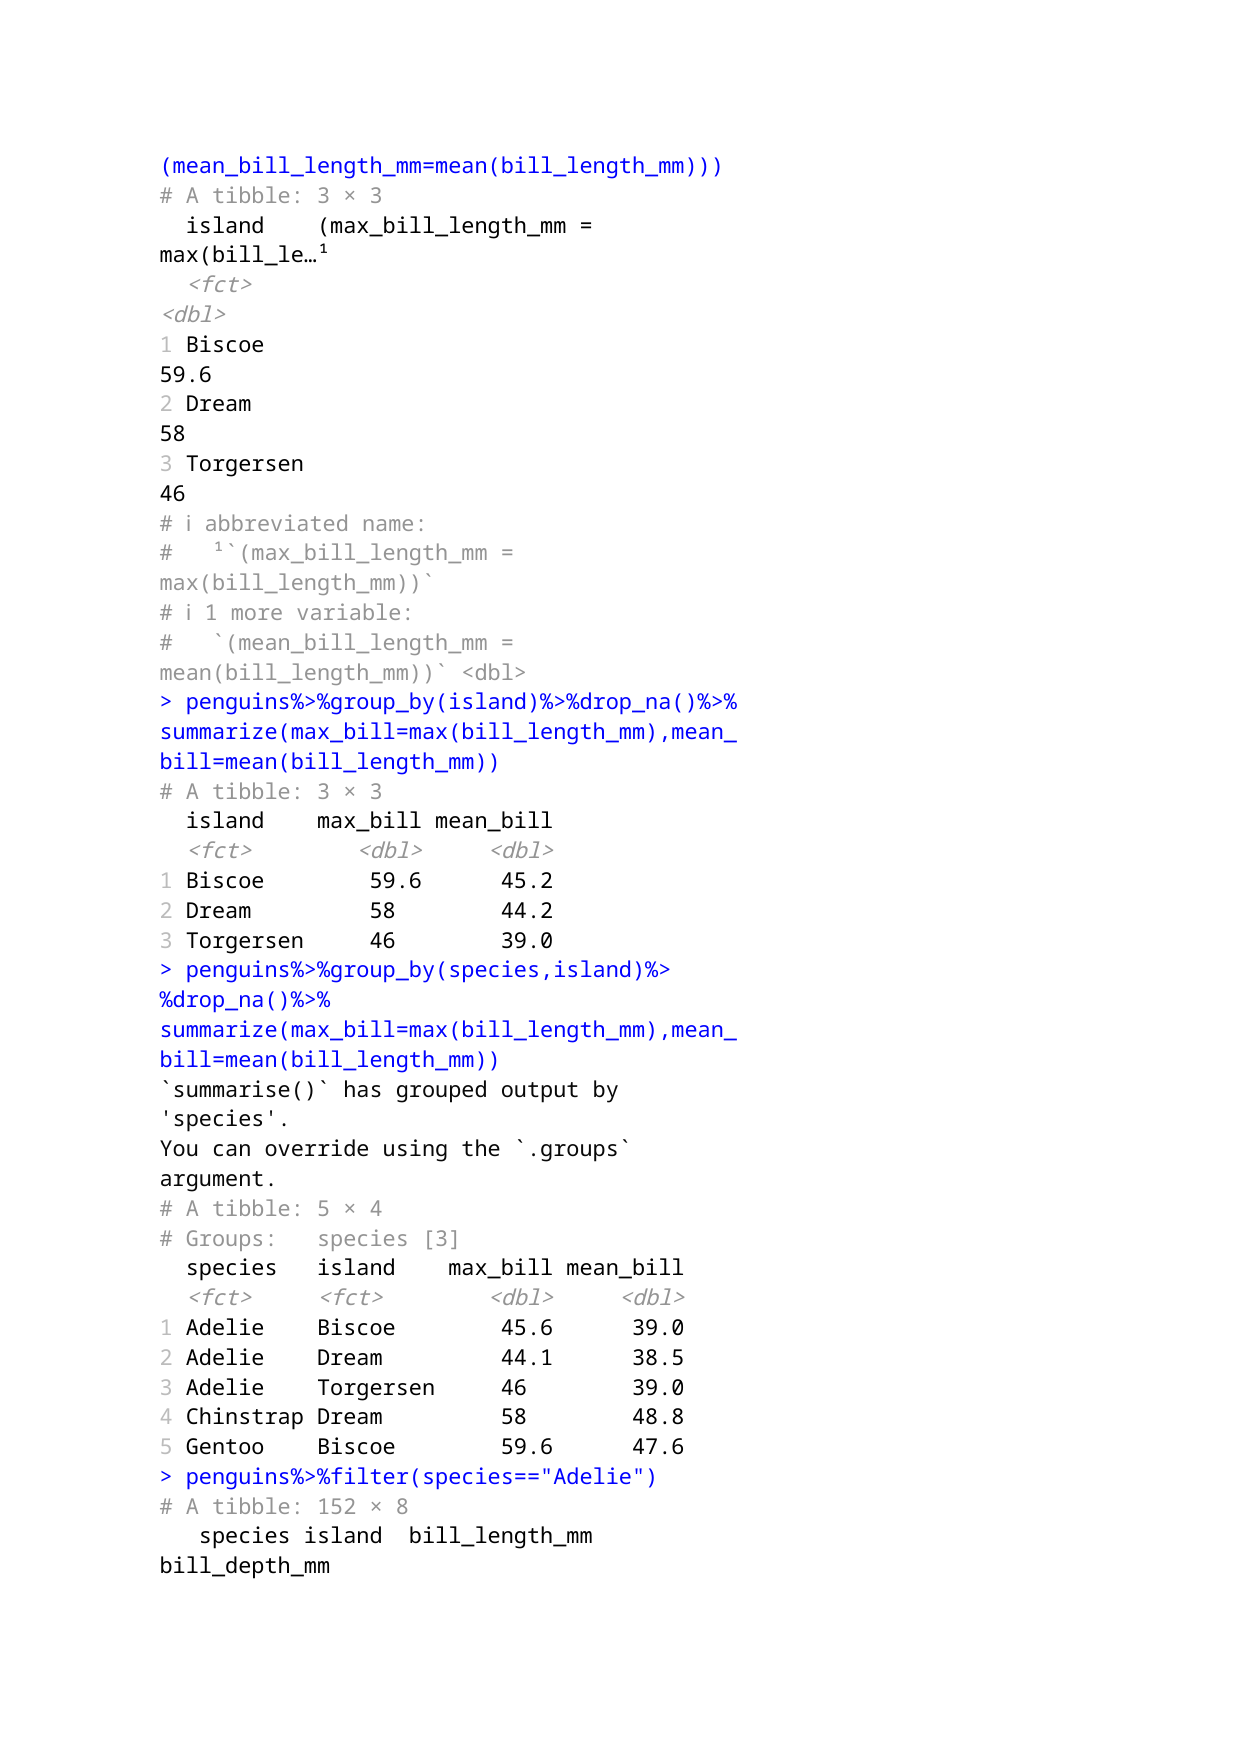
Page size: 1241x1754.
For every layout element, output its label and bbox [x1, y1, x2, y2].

table_header [150, 150, 750, 1592]
